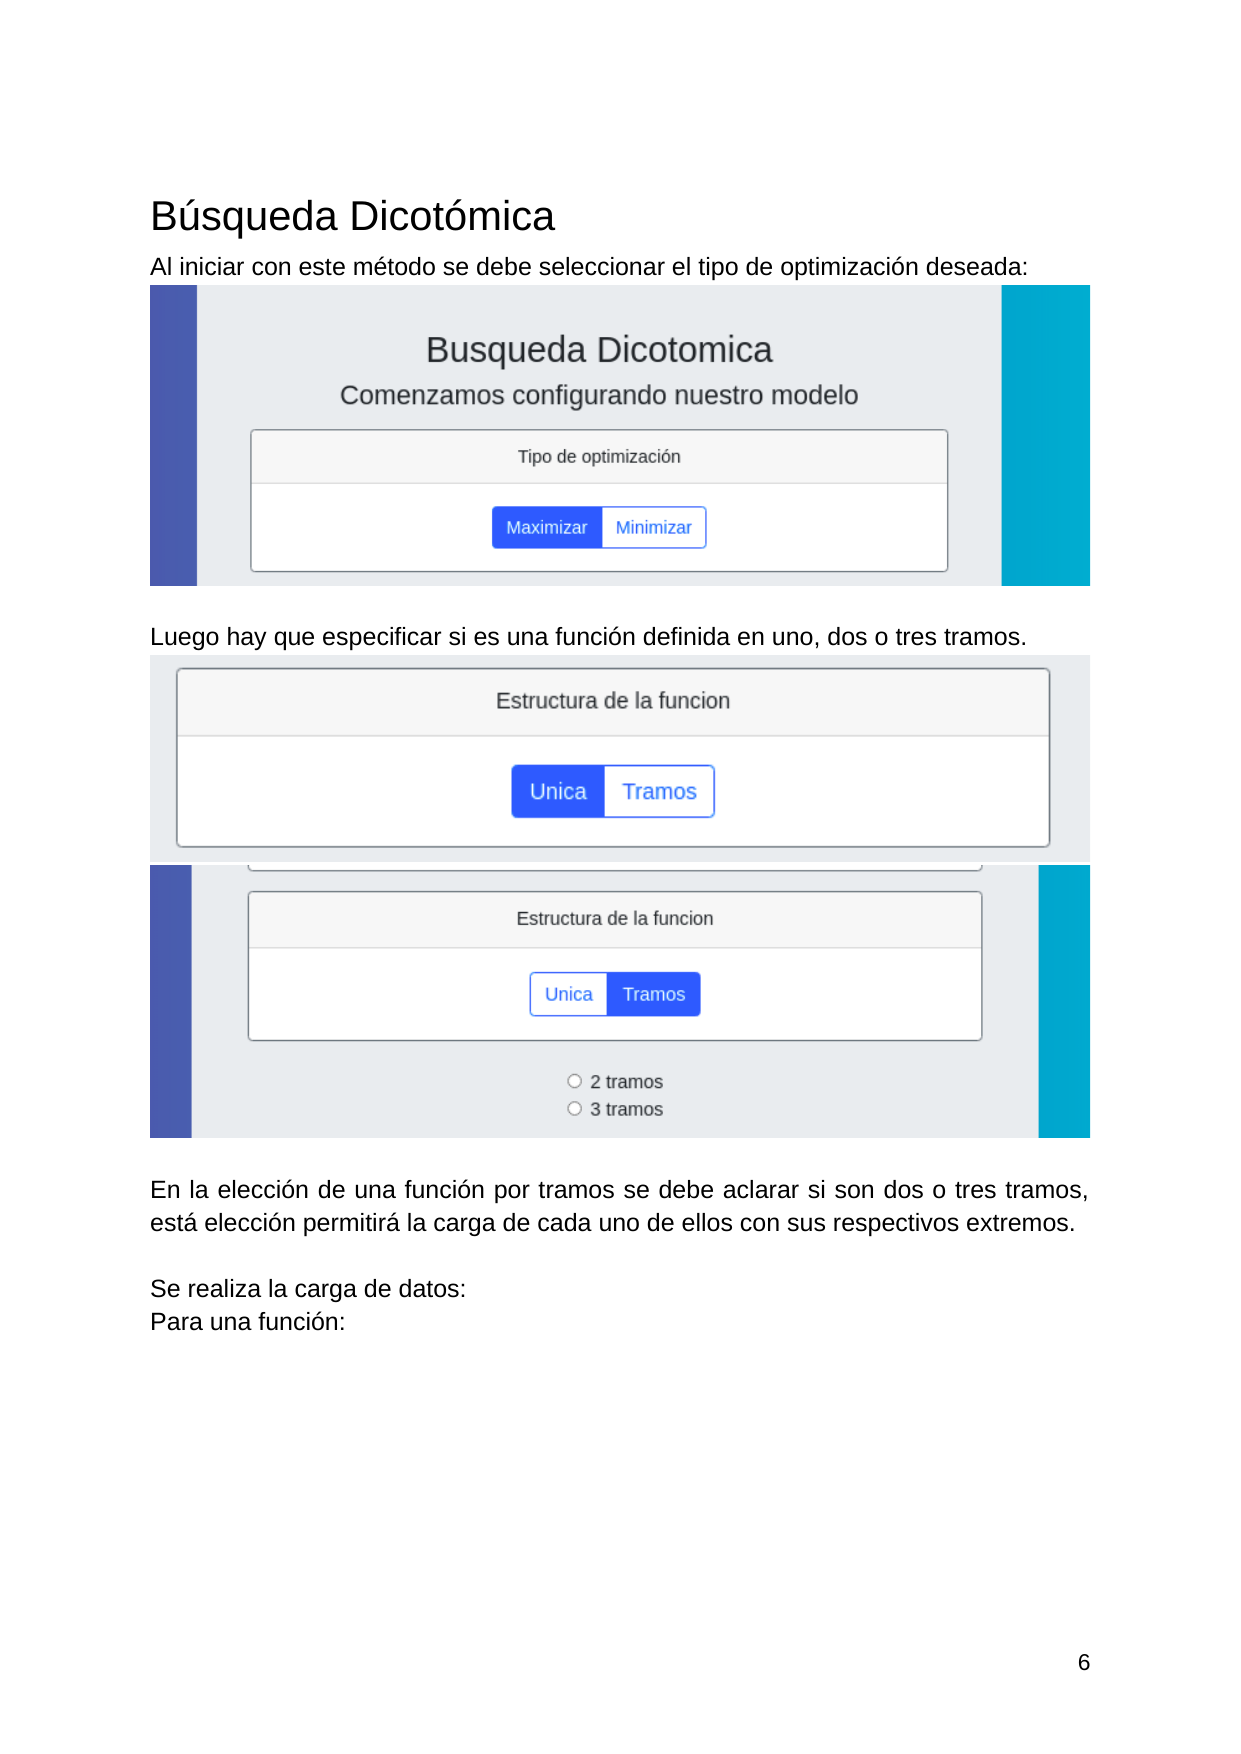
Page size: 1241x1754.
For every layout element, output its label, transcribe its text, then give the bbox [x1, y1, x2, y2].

subtitle Búsqueda Dicotómica [150, 192, 1090, 239]
text Luego hay que especificar si es una función definida en uno, dos o tres tramos. [150, 622, 1090, 651]
picture [150, 285, 1001, 586]
text Al iniciar con este método se debe seleccionar el tipo de optimización deseada: [150, 252, 1090, 281]
text Se realiza la carga de datos: [150, 1274, 1090, 1303]
picture [150, 865, 1038, 1138]
text En la elección de una función por tramos se debe aclarar si son dos o tres tramos, está elección permitirá la carga de cada uno de ellos con sus respectivos extremos. [150, 1175, 1090, 1237]
picture [150, 655, 1091, 862]
picture [1050, 285, 1091, 586]
text Para una función: [150, 1307, 1090, 1336]
